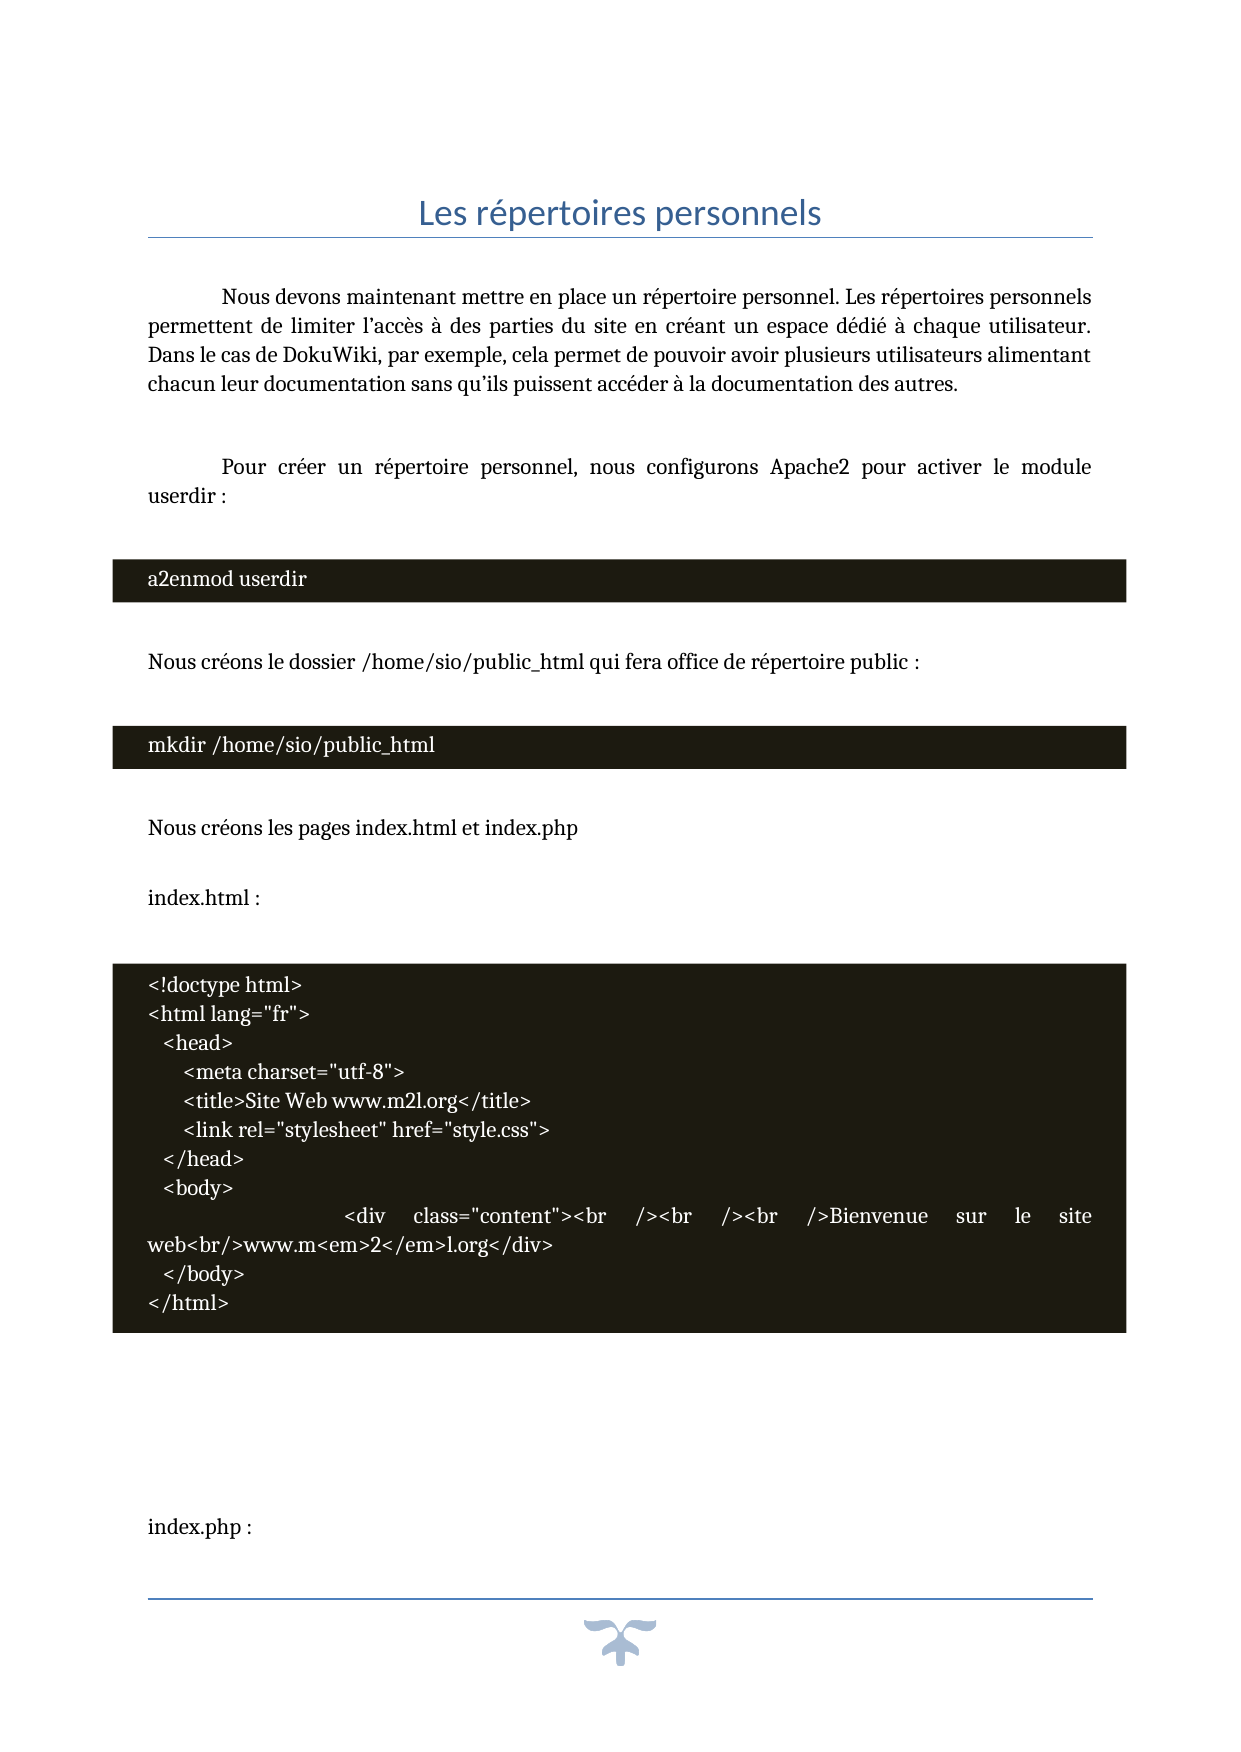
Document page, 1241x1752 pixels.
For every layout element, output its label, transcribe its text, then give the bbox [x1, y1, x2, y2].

text Nous créons le dossier /home/sio/public_html qui fera office de répertoire public : [148, 648, 1093, 675]
text index.php : [148, 1514, 1093, 1540]
text <body> [148, 1174, 1093, 1201]
text <div class="content"><br /><br /><br />Bienvenue sur le site web<br/>www.m<em>2</em>l.org</div> [148, 1203, 1093, 1258]
text <html lang="fr"> [148, 1001, 1093, 1027]
subtitle Les répertoires personnels [148, 189, 1093, 237]
text mkdir /home/sio/public_html [148, 731, 1093, 758]
text <title>Site Web www.m2l.org</title> [148, 1087, 1093, 1114]
text </head> [148, 1145, 1093, 1172]
text <meta charset="utf-8"> [148, 1058, 1093, 1085]
text a2enmod userdir [148, 566, 1093, 592]
text <head> [148, 1029, 1093, 1056]
text index.html : [148, 885, 1093, 911]
text Nous devons maintenant mettre en place un répertoire personnel. Les répertoires personnels permettent de limiter l’accès à des parties du site en créant un espace dédié à chaque utilisateur. Dans le cas de DokuWiki, par exemple, cela permet de pouvoir avoir plusieurs utilisateurs alimentant chacun leur documentation sans qu’ils puissent accéder à la documentation des autres. [148, 284, 1093, 397]
text Nous créons les pages index.html et index.php [148, 814, 1093, 841]
text </body> [148, 1261, 1093, 1287]
text <link rel="stylesheet" href="style.css"> [148, 1116, 1093, 1143]
text </html> [148, 1290, 1093, 1316]
text Pour créer un répertoire personnel, nous configurons Apache2 pour activer le module userdir : [148, 454, 1093, 509]
text <!doctype html> [148, 972, 1093, 998]
